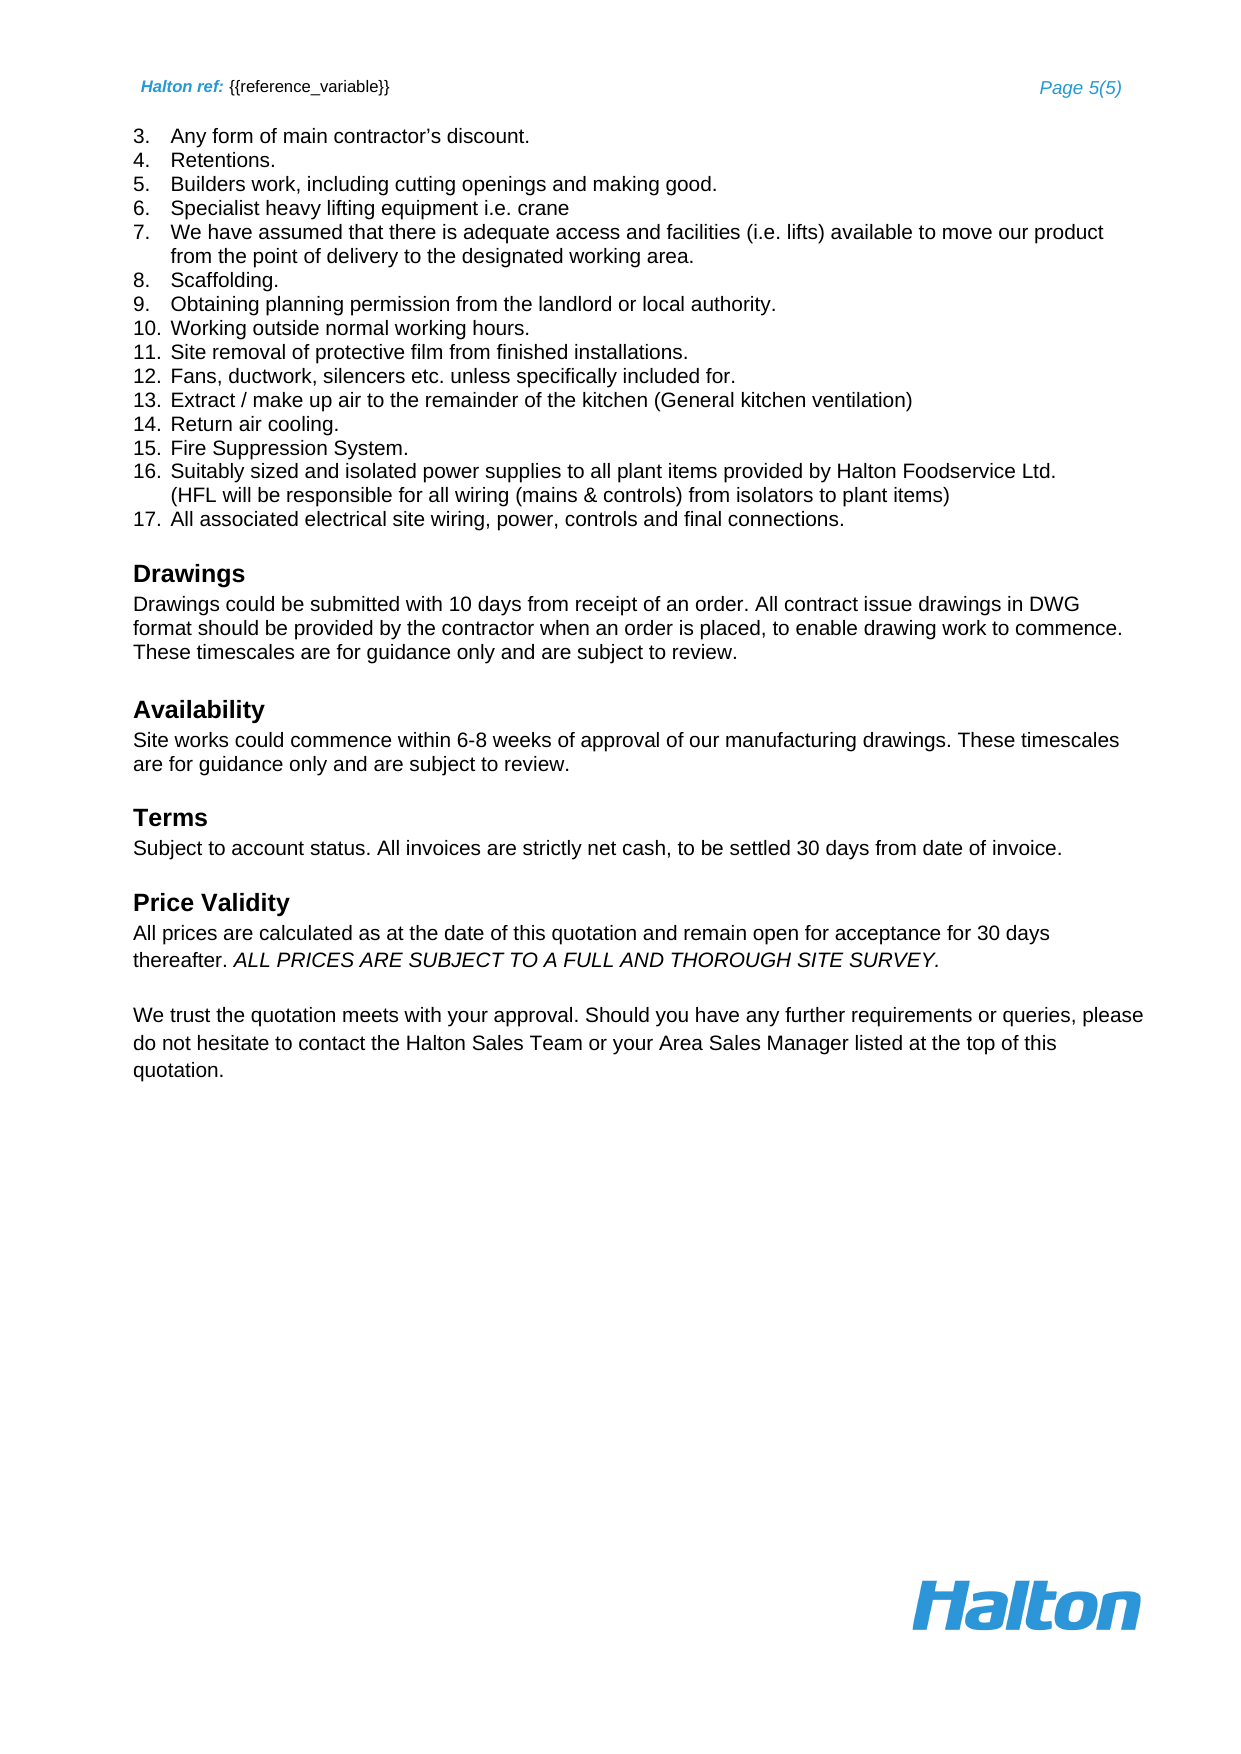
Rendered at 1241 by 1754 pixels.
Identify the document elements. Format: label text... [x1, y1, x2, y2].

text Drawings [133, 559, 1146, 587]
list Builders work, including cutting openings and making good. [133, 172, 1146, 196]
text Availability [133, 694, 1146, 723]
text Price Validity [133, 887, 1146, 916]
list We have assumed that there is adequate access and facilities (i.e. lifts) available to move our product from the point of delivery to the designated working area. [133, 220, 1146, 268]
list Return air cooling. [133, 411, 1146, 435]
list Fire Suppression System. [133, 435, 1146, 459]
text These timescales are for guidance only and are subject to review. [133, 639, 1146, 663]
text Site works could commence within 6-8 weeks of approval of our manufacturing drawings. These timescales are for guidance only and are subject to review. [133, 728, 1146, 776]
list Suitably sized and isolated power supplies to all plant items provided by Halton Foodservice Ltd. (HFL will be responsible for all wiring (mains & controls) from isolators to plant items) [133, 459, 1146, 507]
text All prices are calculated as at the date of this quotation and remain open for acceptance for 30 days thereafter. ALL PRICES ARE SUBJECT TO A FULL AND THOROUGH SITE SURVEY. [133, 921, 1146, 972]
list Obtaining planning permission from the landlord or local authority. [133, 292, 1146, 316]
text Subject to account status. All invoices are strictly net cash, to be settled 30 days from date of invoice. [133, 836, 1146, 860]
picture [912, 1580, 1141, 1631]
text We trust the quotation meets with your approval. Should you have any further requirements or queries, please do not hesitate to contact the Halton Sales Team or your Area Sales Manager listed at the top of this quotation. [133, 1003, 1146, 1082]
list Fans, ductwork, silencers etc. unless specifically included for. [133, 363, 1146, 387]
list Specialist heavy lifting equipment i.e. crane [133, 196, 1146, 220]
list Scaffolding. [133, 268, 1146, 292]
list Site removal of protective film from finished installations. [133, 339, 1146, 363]
text Drawings could be submitted with 10 days from receipt of an order. All contract issue drawings in DWG format should be provided by the contractor when an order is placed, to enable drawing work to commence. [133, 592, 1146, 639]
list Retentions. [133, 148, 1146, 172]
list All associated electrical site wiring, power, controls and final connections. [133, 507, 1146, 531]
list Working outside normal working hours. [133, 316, 1146, 339]
text Terms [133, 803, 1146, 832]
list Extract / make up air to the remainder of the kitchen (General kitchen ventilation) [133, 387, 1146, 411]
list Any form of main contractor’s discount. [133, 124, 1146, 148]
